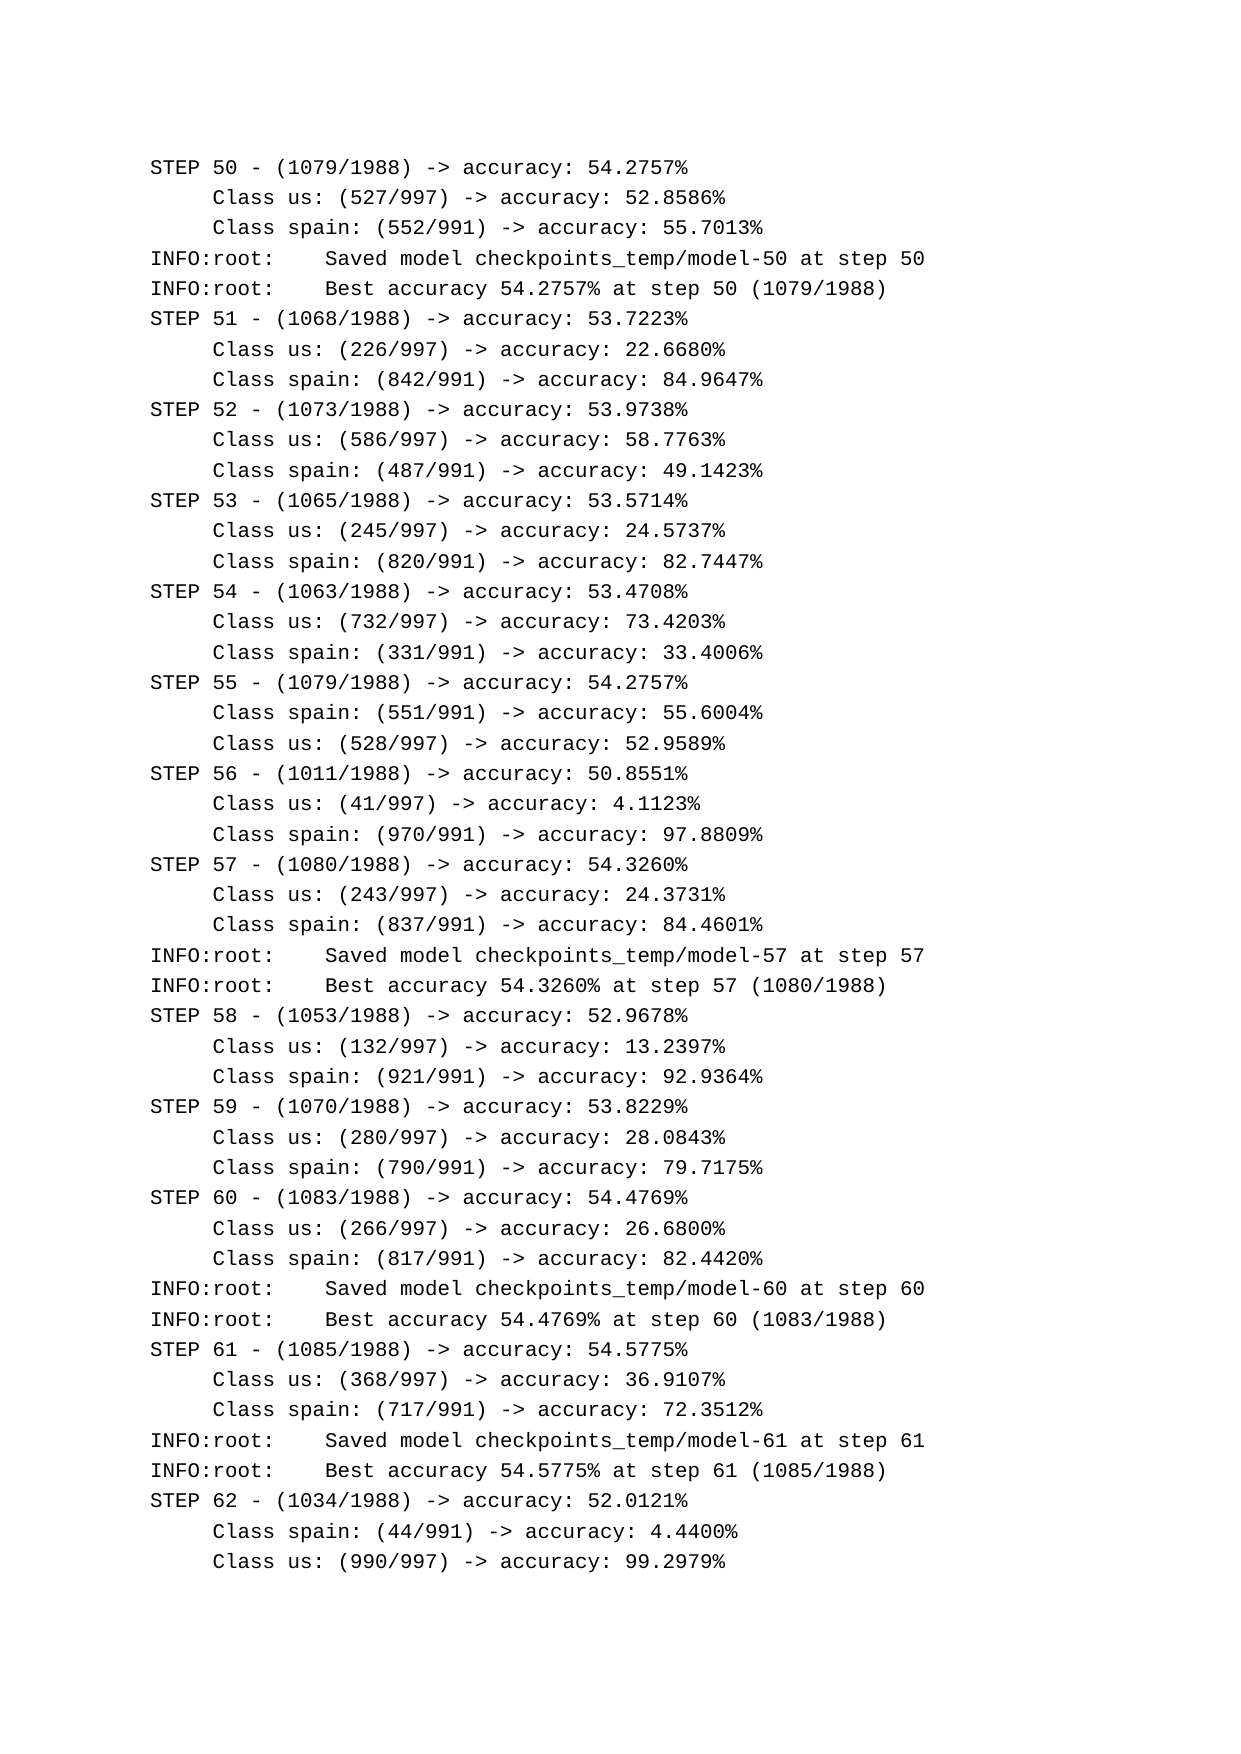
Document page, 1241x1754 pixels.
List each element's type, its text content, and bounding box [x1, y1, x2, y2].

text Class spain: (717/991) -> accuracy: 72.3512% [150, 1393, 1090, 1423]
text Class spain: (551/991) -> accuracy: 55.6004% [150, 696, 1090, 726]
text INFO:root: Best accuracy 54.2757% at step 50 (1079/1988) [150, 271, 1090, 302]
text Class us: (226/997) -> accuracy: 22.6680% [150, 332, 1090, 362]
text STEP 50 - (1079/1988) -> accuracy: 54.2757% [150, 150, 1090, 180]
text Class us: (586/997) -> accuracy: 58.7763% [150, 423, 1090, 453]
text STEP 59 - (1070/1988) -> accuracy: 53.8229% [150, 1090, 1090, 1120]
text STEP 61 - (1085/1988) -> accuracy: 54.5775% [150, 1332, 1090, 1362]
text Class us: (528/997) -> accuracy: 52.9589% [150, 726, 1090, 756]
text Class spain: (331/991) -> accuracy: 33.4006% [150, 635, 1090, 665]
text Class us: (527/997) -> accuracy: 52.8586% [150, 180, 1090, 211]
text Class spain: (820/991) -> accuracy: 82.7447% [150, 544, 1090, 574]
text STEP 60 - (1083/1988) -> accuracy: 54.4769% [150, 1181, 1090, 1211]
text Class spain: (487/991) -> accuracy: 49.1423% [150, 453, 1090, 483]
text STEP 52 - (1073/1988) -> accuracy: 53.9738% [150, 392, 1090, 423]
text Class us: (368/997) -> accuracy: 36.9107% [150, 1362, 1090, 1393]
text INFO:root: Saved model checkpoints_temp/model-61 at step 61 [150, 1423, 1090, 1453]
text STEP 56 - (1011/1988) -> accuracy: 50.8551% [150, 756, 1090, 787]
text Class us: (132/997) -> accuracy: 13.2397% [150, 1029, 1090, 1059]
text Class spain: (842/991) -> accuracy: 84.9647% [150, 362, 1090, 392]
text INFO:root: Saved model checkpoints_temp/model-50 at step 50 [150, 241, 1090, 271]
text Class us: (266/997) -> accuracy: 26.6800% [150, 1211, 1090, 1241]
text Class spain: (970/991) -> accuracy: 97.8809% [150, 817, 1090, 847]
text INFO:root: Best accuracy 54.3260% at step 57 (1080/1988) [150, 968, 1090, 999]
text STEP 58 - (1053/1988) -> accuracy: 52.9678% [150, 999, 1090, 1029]
text STEP 62 - (1034/1988) -> accuracy: 52.0121% [150, 1484, 1090, 1514]
text STEP 53 - (1065/1988) -> accuracy: 53.5714% [150, 483, 1090, 514]
text Class us: (732/997) -> accuracy: 73.4203% [150, 605, 1090, 635]
text STEP 55 - (1079/1988) -> accuracy: 54.2757% [150, 665, 1090, 696]
text INFO:root: Saved model checkpoints_temp/model-60 at step 60 [150, 1272, 1090, 1302]
text INFO:root: Saved model checkpoints_temp/model-57 at step 57 [150, 938, 1090, 968]
text INFO:root: Best accuracy 54.5775% at step 61 (1085/1988) [150, 1453, 1090, 1484]
text STEP 54 - (1063/1988) -> accuracy: 53.4708% [150, 574, 1090, 605]
text Class us: (243/997) -> accuracy: 24.3731% [150, 877, 1090, 908]
text Class us: (245/997) -> accuracy: 24.5737% [150, 514, 1090, 544]
text Class us: (990/997) -> accuracy: 99.2979% [150, 1544, 1090, 1575]
text Class spain: (44/991) -> accuracy: 4.4400% [150, 1514, 1090, 1544]
text Class spain: (921/991) -> accuracy: 92.9364% [150, 1059, 1090, 1090]
text Class spain: (817/991) -> accuracy: 82.4420% [150, 1241, 1090, 1272]
text INFO:root: Best accuracy 54.4769% at step 60 (1083/1988) [150, 1302, 1090, 1332]
text Class spain: (552/991) -> accuracy: 55.7013% [150, 211, 1090, 241]
text STEP 51 - (1068/1988) -> accuracy: 53.7223% [150, 302, 1090, 332]
text Class us: (280/997) -> accuracy: 28.0843% [150, 1120, 1090, 1150]
text Class us: (41/997) -> accuracy: 4.1123% [150, 787, 1090, 817]
text Class spain: (790/991) -> accuracy: 79.7175% [150, 1150, 1090, 1181]
text STEP 57 - (1080/1988) -> accuracy: 54.3260% [150, 847, 1090, 877]
text Class spain: (837/991) -> accuracy: 84.4601% [150, 908, 1090, 938]
